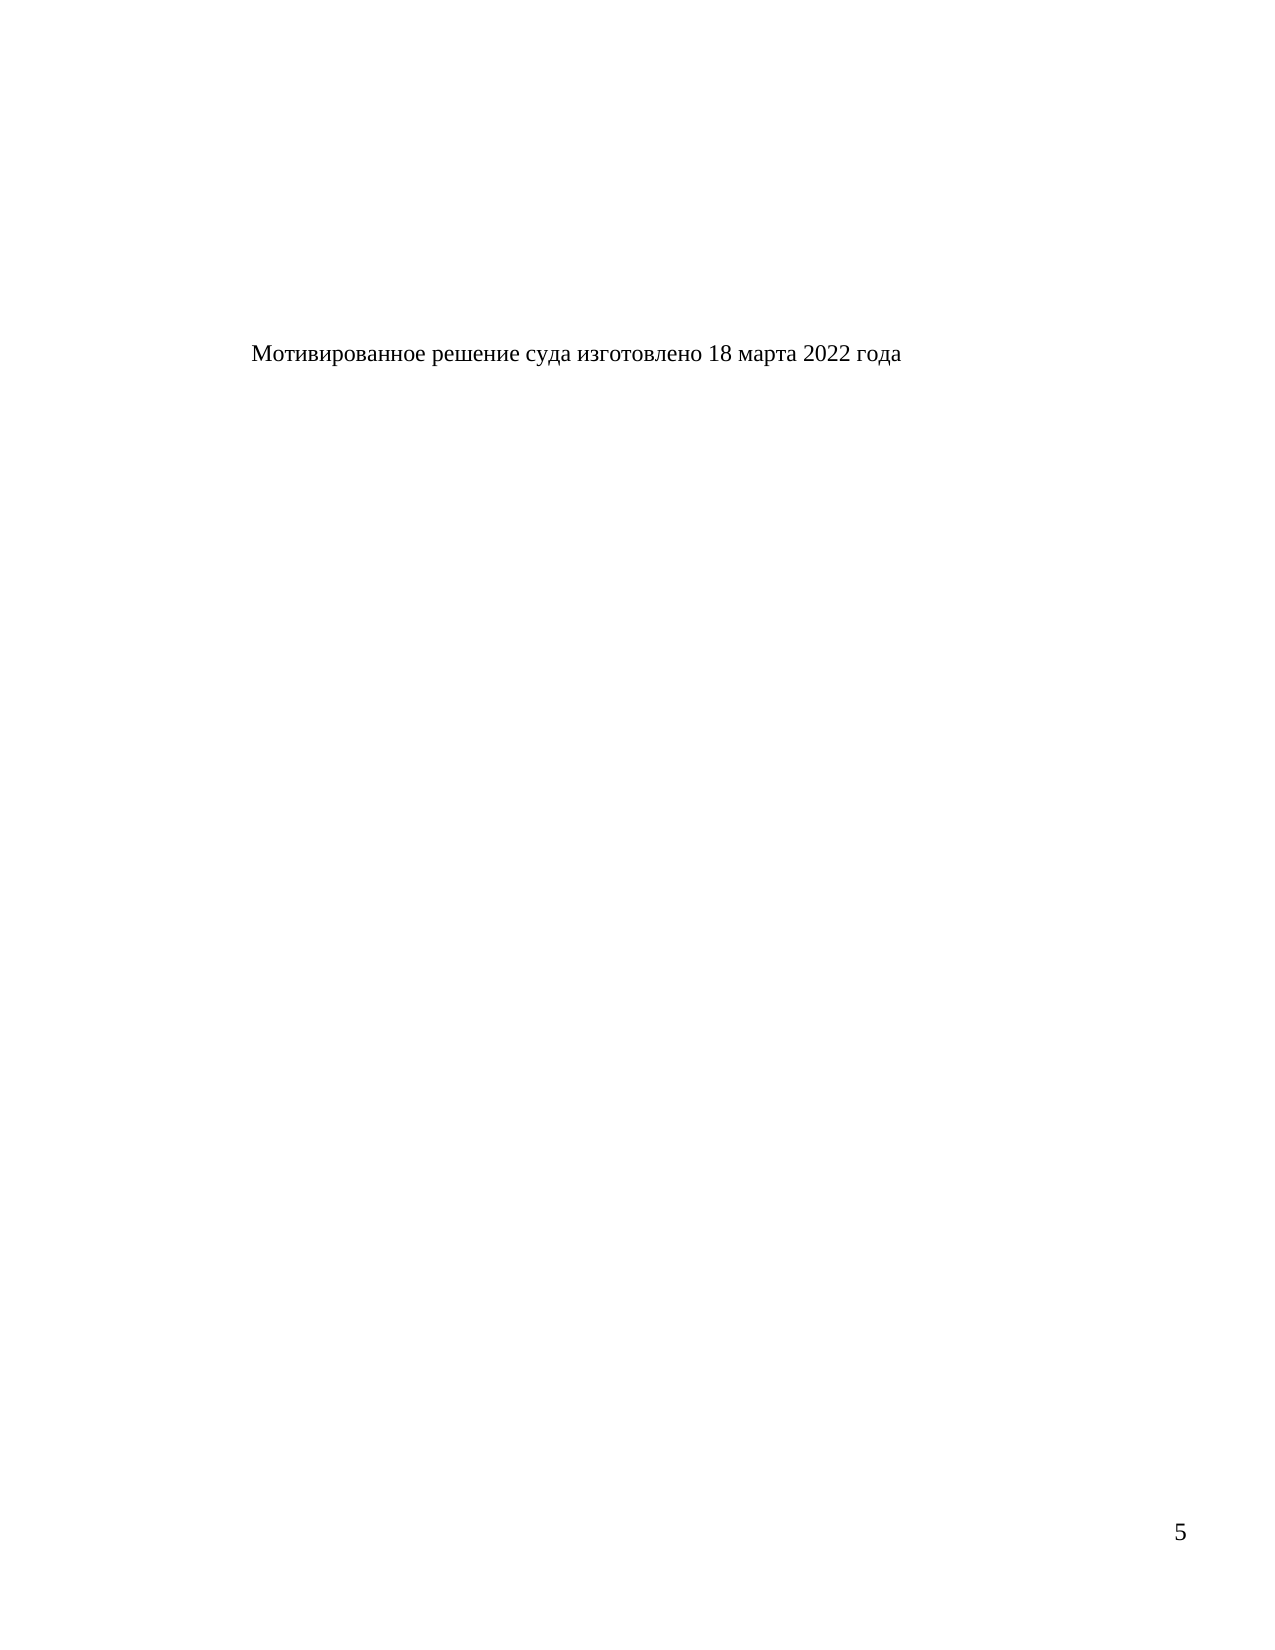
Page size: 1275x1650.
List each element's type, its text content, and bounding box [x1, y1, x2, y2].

text Мотивированное решение суда изготовлено 18 марта 2022 года [177, 339, 1186, 367]
